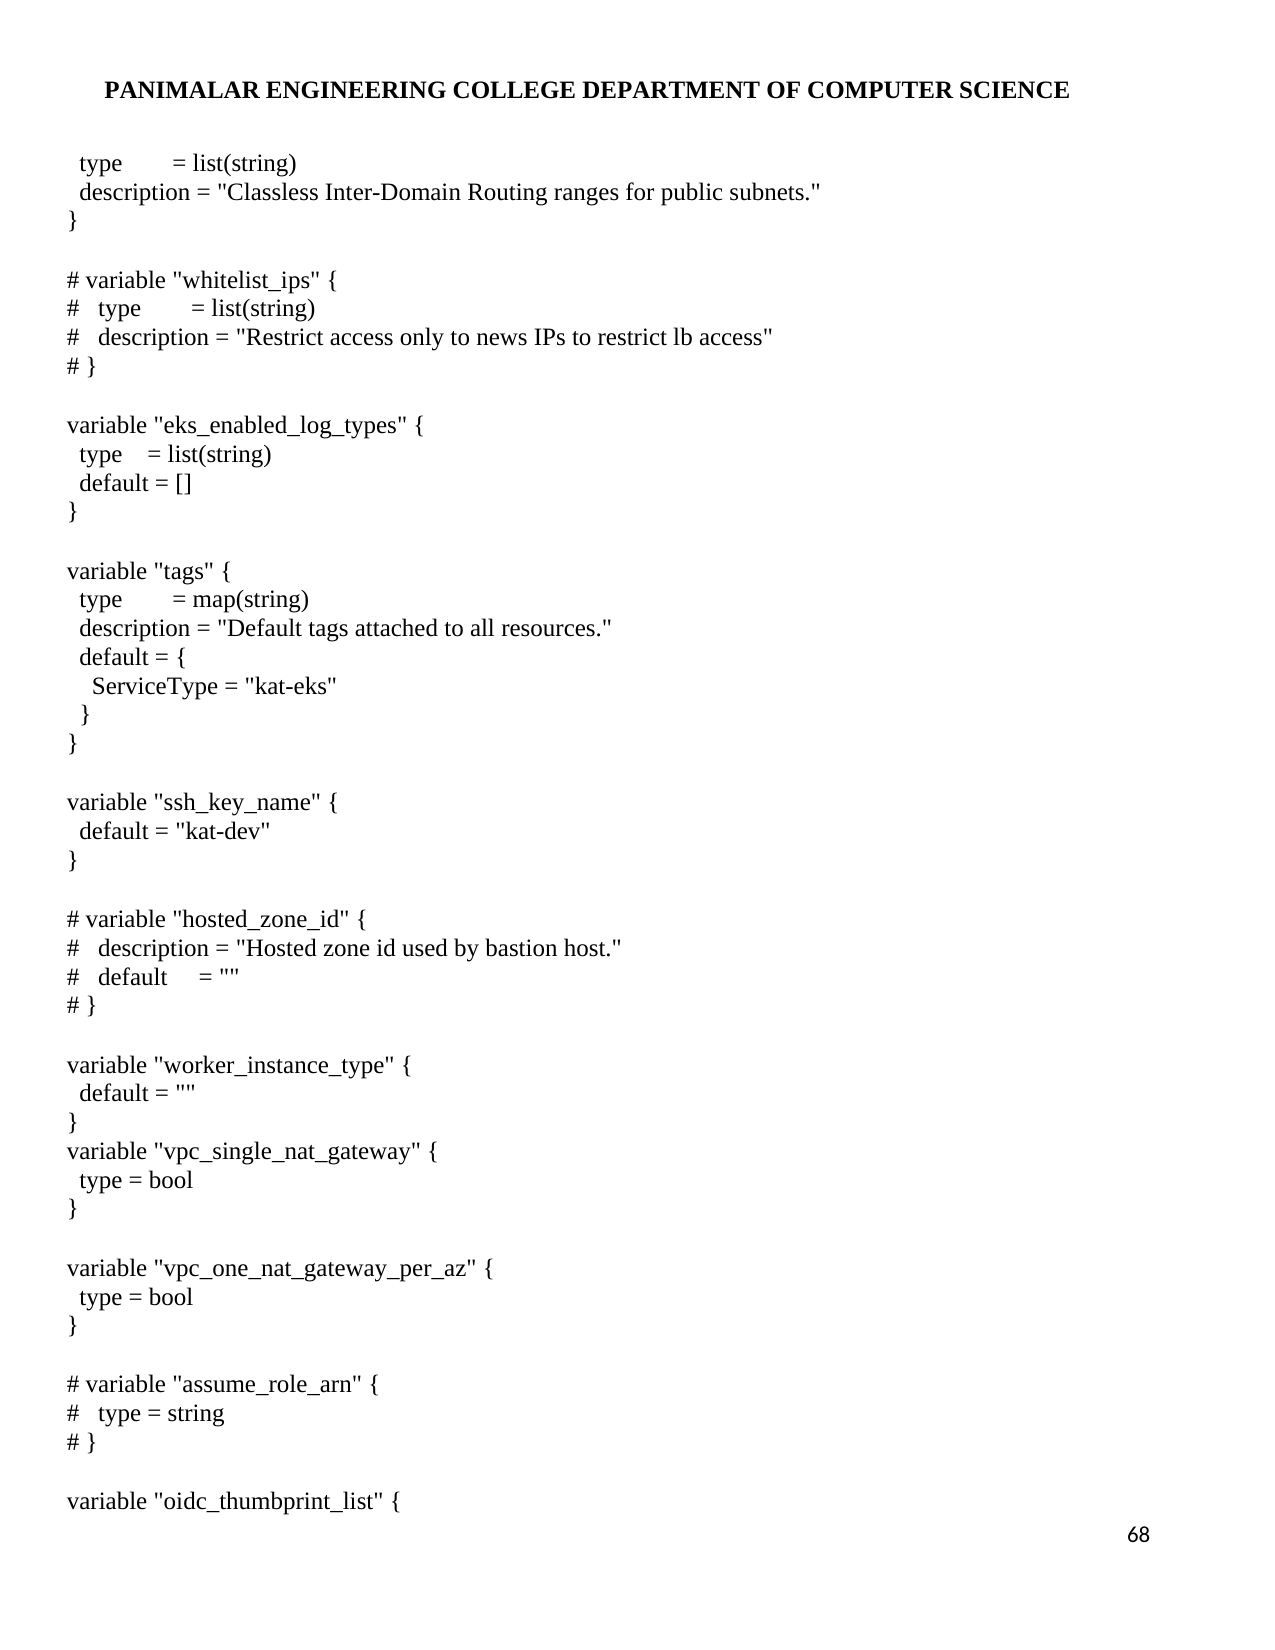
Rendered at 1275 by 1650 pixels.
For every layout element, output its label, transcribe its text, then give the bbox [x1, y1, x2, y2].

text } [67, 728, 1150, 757]
text # description = "Restrict access only to news IPs to restrict lb access" [67, 322, 1150, 351]
text type = map(string) [67, 584, 1150, 613]
text variable "vpc_one_nat_gateway_per_az" { [67, 1253, 1150, 1282]
text ServiceType = "kat-eks" [67, 671, 1150, 699]
text } [67, 1107, 1150, 1136]
text # } [67, 351, 1150, 380]
text type = list(string) [67, 439, 1150, 468]
text variable "tags" { [67, 556, 1150, 584]
text description = "Default tags attached to all resources." [67, 613, 1150, 642]
text # type = list(string) [67, 293, 1150, 322]
text # variable "hosted_zone_id" { [67, 904, 1150, 933]
text description = "Classless Inter-Domain Routing ranges for public subnets." [67, 177, 1150, 205]
text variable "eks_enabled_log_types" { [67, 410, 1150, 439]
text # } [67, 1427, 1150, 1456]
text # default = "" [67, 962, 1150, 991]
text } [67, 845, 1150, 874]
text variable "worker_instance_type" { [67, 1050, 1150, 1078]
text variable "oidc_thumbprint_list" { [67, 1486, 1150, 1515]
text # description = "Hosted zone id used by bastion host." [67, 933, 1150, 962]
text # } [67, 991, 1150, 1019]
text # type = string [67, 1398, 1150, 1427]
text } [67, 205, 1150, 234]
text } [67, 496, 1150, 525]
text default = { [67, 642, 1150, 671]
text default = "" [67, 1078, 1150, 1107]
text } [67, 699, 1150, 728]
text type = bool [67, 1282, 1150, 1310]
text } [67, 1310, 1150, 1339]
text # variable "assume_role_arn" { [67, 1369, 1150, 1398]
text type = list(string) [67, 148, 1150, 177]
text } [67, 1193, 1150, 1222]
text # variable "whitelist_ips" { [67, 265, 1150, 293]
text type = bool [67, 1165, 1150, 1193]
text default = "kat-dev" [67, 816, 1150, 845]
text variable "ssh_key_name" { [67, 787, 1150, 816]
text default = [] [67, 468, 1150, 496]
text variable "vpc_single_nat_gateway" { [67, 1136, 1150, 1165]
